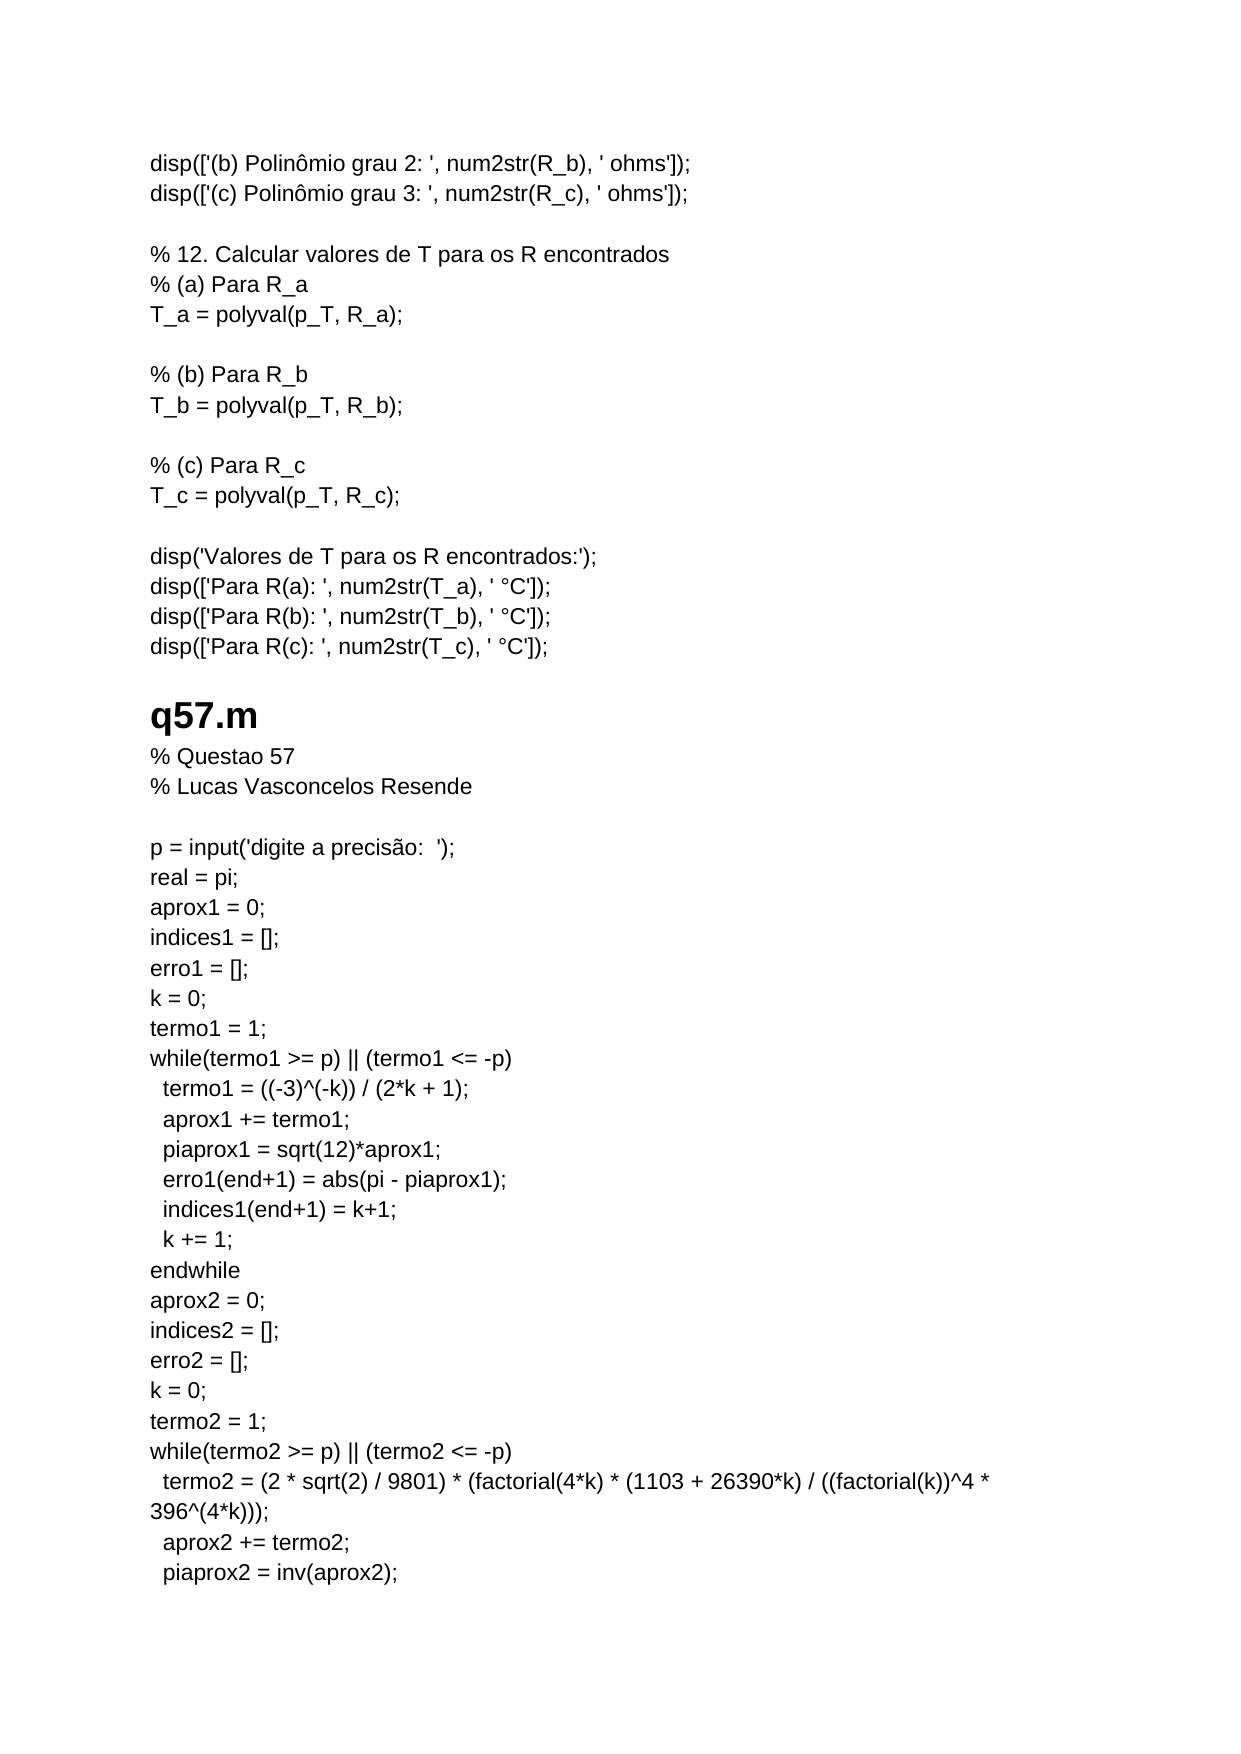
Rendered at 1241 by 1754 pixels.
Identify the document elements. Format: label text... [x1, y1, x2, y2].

text aprox2 = 0; [150, 1287, 1090, 1313]
text disp(['(b) Polinômio grau 2: ', num2str(R_b), ' ohms']); [150, 150, 1090, 176]
text aprox1 += termo1; [150, 1106, 1090, 1132]
text disp('Valores de T para os R encontrados:'); [150, 543, 1090, 569]
text piaprox2 = inv(aprox2); [150, 1559, 1090, 1585]
text % 12. Calcular valores de T para os R encontrados [150, 241, 1090, 267]
text k = 0; [150, 985, 1090, 1011]
text piaprox1 = sqrt(12)*aprox1; [150, 1136, 1090, 1162]
text indices1 = []; [150, 924, 1090, 951]
text while(termo1 >= p) || (termo1 <= -p) [150, 1045, 1090, 1072]
text termo2 = (2 * sqrt(2) / 9801) * (factorial(4*k) * (1103 + 26390*k) / ((factorial(k))^4 * 396^(4*k))); [150, 1468, 1090, 1525]
title q57.m [150, 694, 1090, 737]
text T_b = polyval(p_T, R_b); [150, 392, 1090, 418]
text T_a = polyval(p_T, R_a); [150, 301, 1090, 327]
text endwhile [150, 1257, 1090, 1283]
text termo2 = 1; [150, 1408, 1090, 1434]
text while(termo2 >= p) || (termo2 <= -p) [150, 1438, 1090, 1464]
text erro2 = []; [150, 1347, 1090, 1374]
text k += 1; [150, 1226, 1090, 1253]
text erro1 = []; [150, 954, 1090, 981]
text T_c = polyval(p_T, R_c); [150, 482, 1090, 509]
text disp(['Para R(c): ', num2str(T_c), ' °C']); [150, 633, 1090, 660]
text p = input('digite a precisão: '); [150, 834, 1090, 860]
text disp(['(c) Polinômio grau 3: ', num2str(R_c), ' ohms']); [150, 180, 1090, 207]
text indices2 = []; [150, 1317, 1090, 1343]
text % Lucas Vasconcelos Resende [150, 773, 1090, 800]
text % (b) Para R_b [150, 361, 1090, 388]
text % (a) Para R_a [150, 271, 1090, 297]
text disp(['Para R(b): ', num2str(T_b), ' °C']); [150, 603, 1090, 629]
text aprox2 += termo2; [150, 1528, 1090, 1555]
text % (c) Para R_c [150, 452, 1090, 478]
text termo1 = ((-3)^(-k)) / (2*k + 1); [150, 1075, 1090, 1102]
text aprox1 = 0; [150, 894, 1090, 921]
text termo1 = 1; [150, 1015, 1090, 1041]
text disp(['Para R(a): ', num2str(T_a), ' °C']); [150, 573, 1090, 599]
text k = 0; [150, 1377, 1090, 1404]
text % Questao 57 [150, 743, 1090, 769]
text real = pi; [150, 864, 1090, 890]
text indices1(end+1) = k+1; [150, 1196, 1090, 1223]
text erro1(end+1) = abs(pi - piaprox1); [150, 1166, 1090, 1192]
